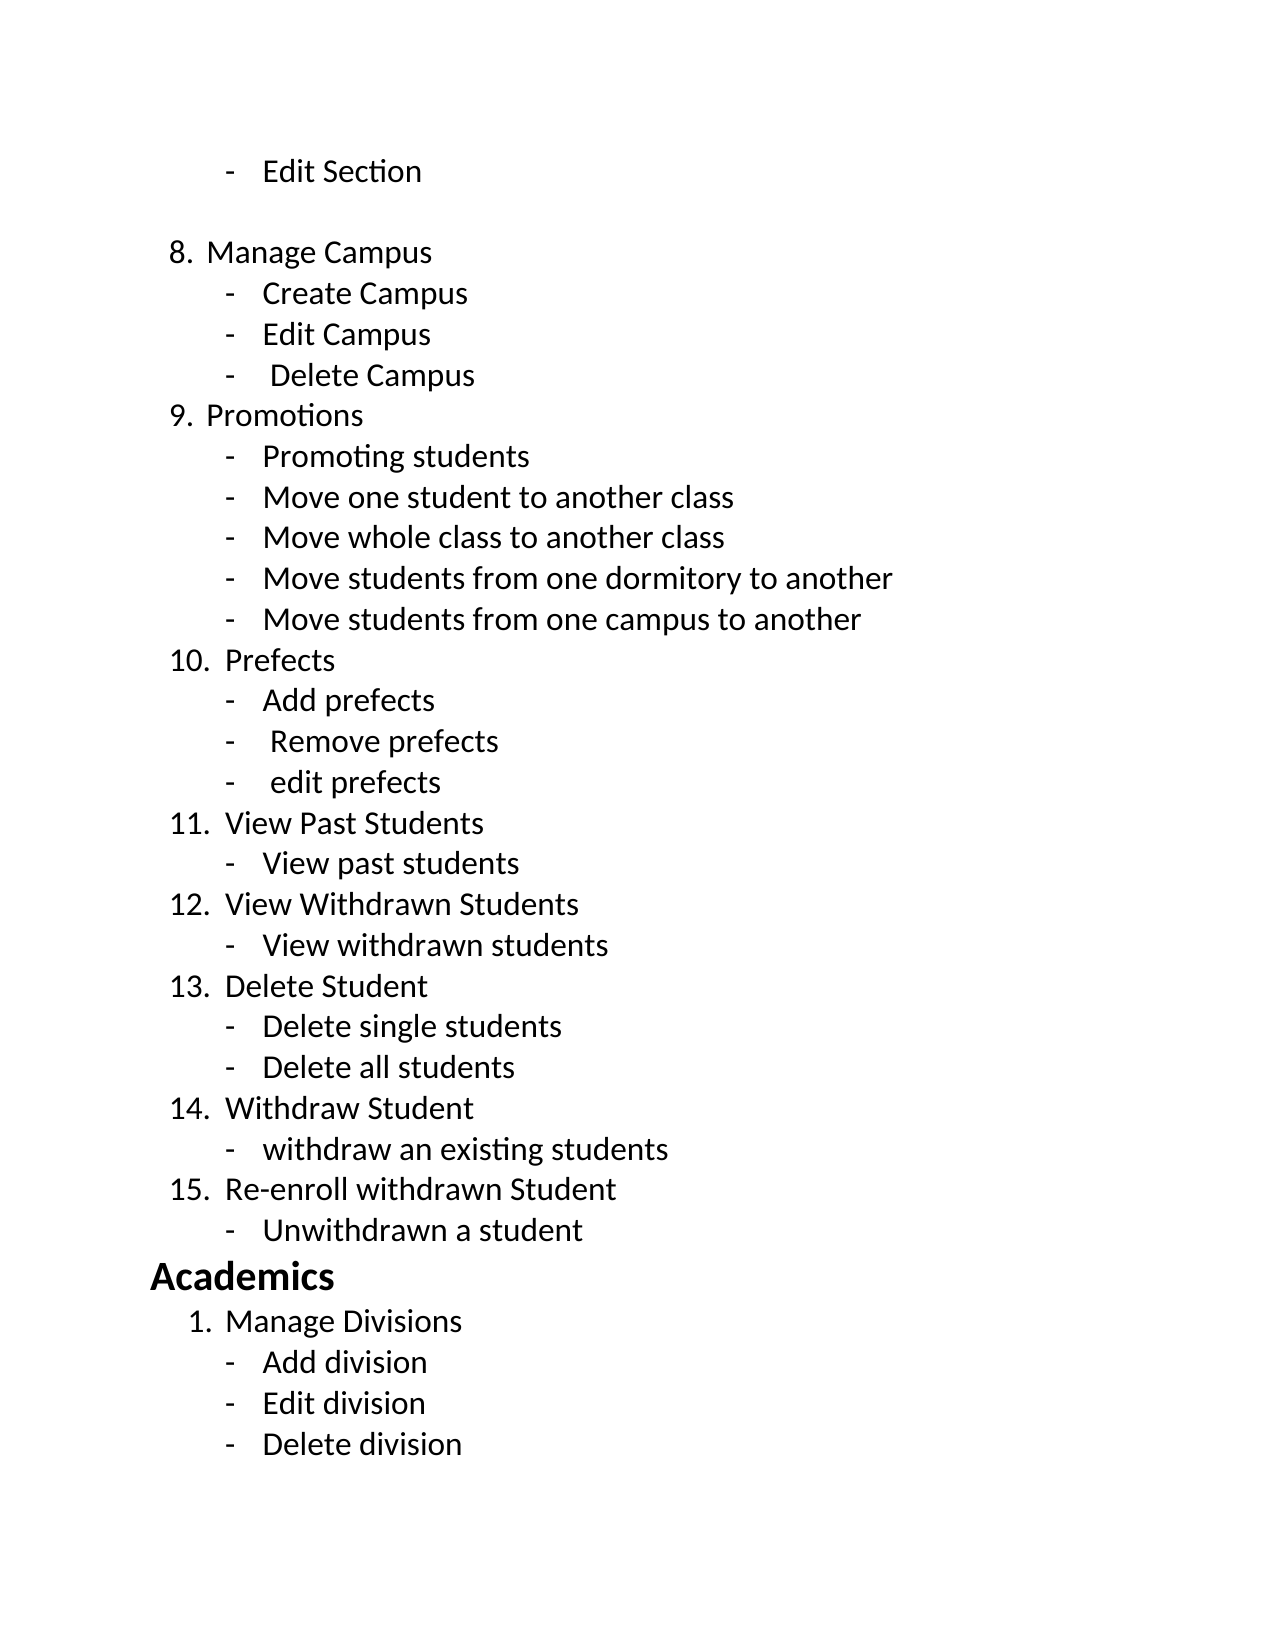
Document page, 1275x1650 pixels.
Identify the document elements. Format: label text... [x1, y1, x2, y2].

list Delete Campus [225, 354, 1125, 394]
list View Past Students [169, 802, 1125, 842]
list Remove prefects [225, 720, 1125, 761]
list Create Campus [225, 272, 1125, 313]
list View past students [225, 842, 1125, 883]
list Manage Campus [169, 231, 1125, 272]
list Move students from one campus to another [225, 598, 1125, 639]
list Prefects [169, 639, 1125, 679]
list Edit Section [225, 150, 1125, 191]
list Edit Campus [225, 313, 1125, 354]
list View Withdrawn Students [169, 883, 1125, 924]
list Edit division [225, 1382, 1125, 1423]
list Withdraw Student [169, 1087, 1125, 1127]
list View withdrawn students [225, 924, 1125, 964]
list Re-enroll withdrawn Student [169, 1168, 1125, 1209]
list Promoting students [225, 435, 1125, 476]
list Delete single students [225, 1005, 1125, 1046]
list Add division [225, 1341, 1125, 1382]
list Move one student to another class [225, 476, 1125, 517]
list edit prefects [225, 761, 1125, 802]
list withdraw an existing students [225, 1127, 1125, 1168]
list Move whole class to another class [225, 517, 1125, 557]
list Delete all students [225, 1046, 1125, 1087]
list Delete division [225, 1423, 1125, 1463]
list Promotions [169, 394, 1125, 435]
list Move students from one dormitory to another [225, 557, 1125, 598]
list Unwithdrawn a student [225, 1209, 1125, 1250]
list Delete Student [169, 964, 1125, 1005]
text Academics [150, 1250, 1125, 1301]
list Add prefects [225, 679, 1125, 720]
list Manage Divisions [187, 1301, 1125, 1341]
